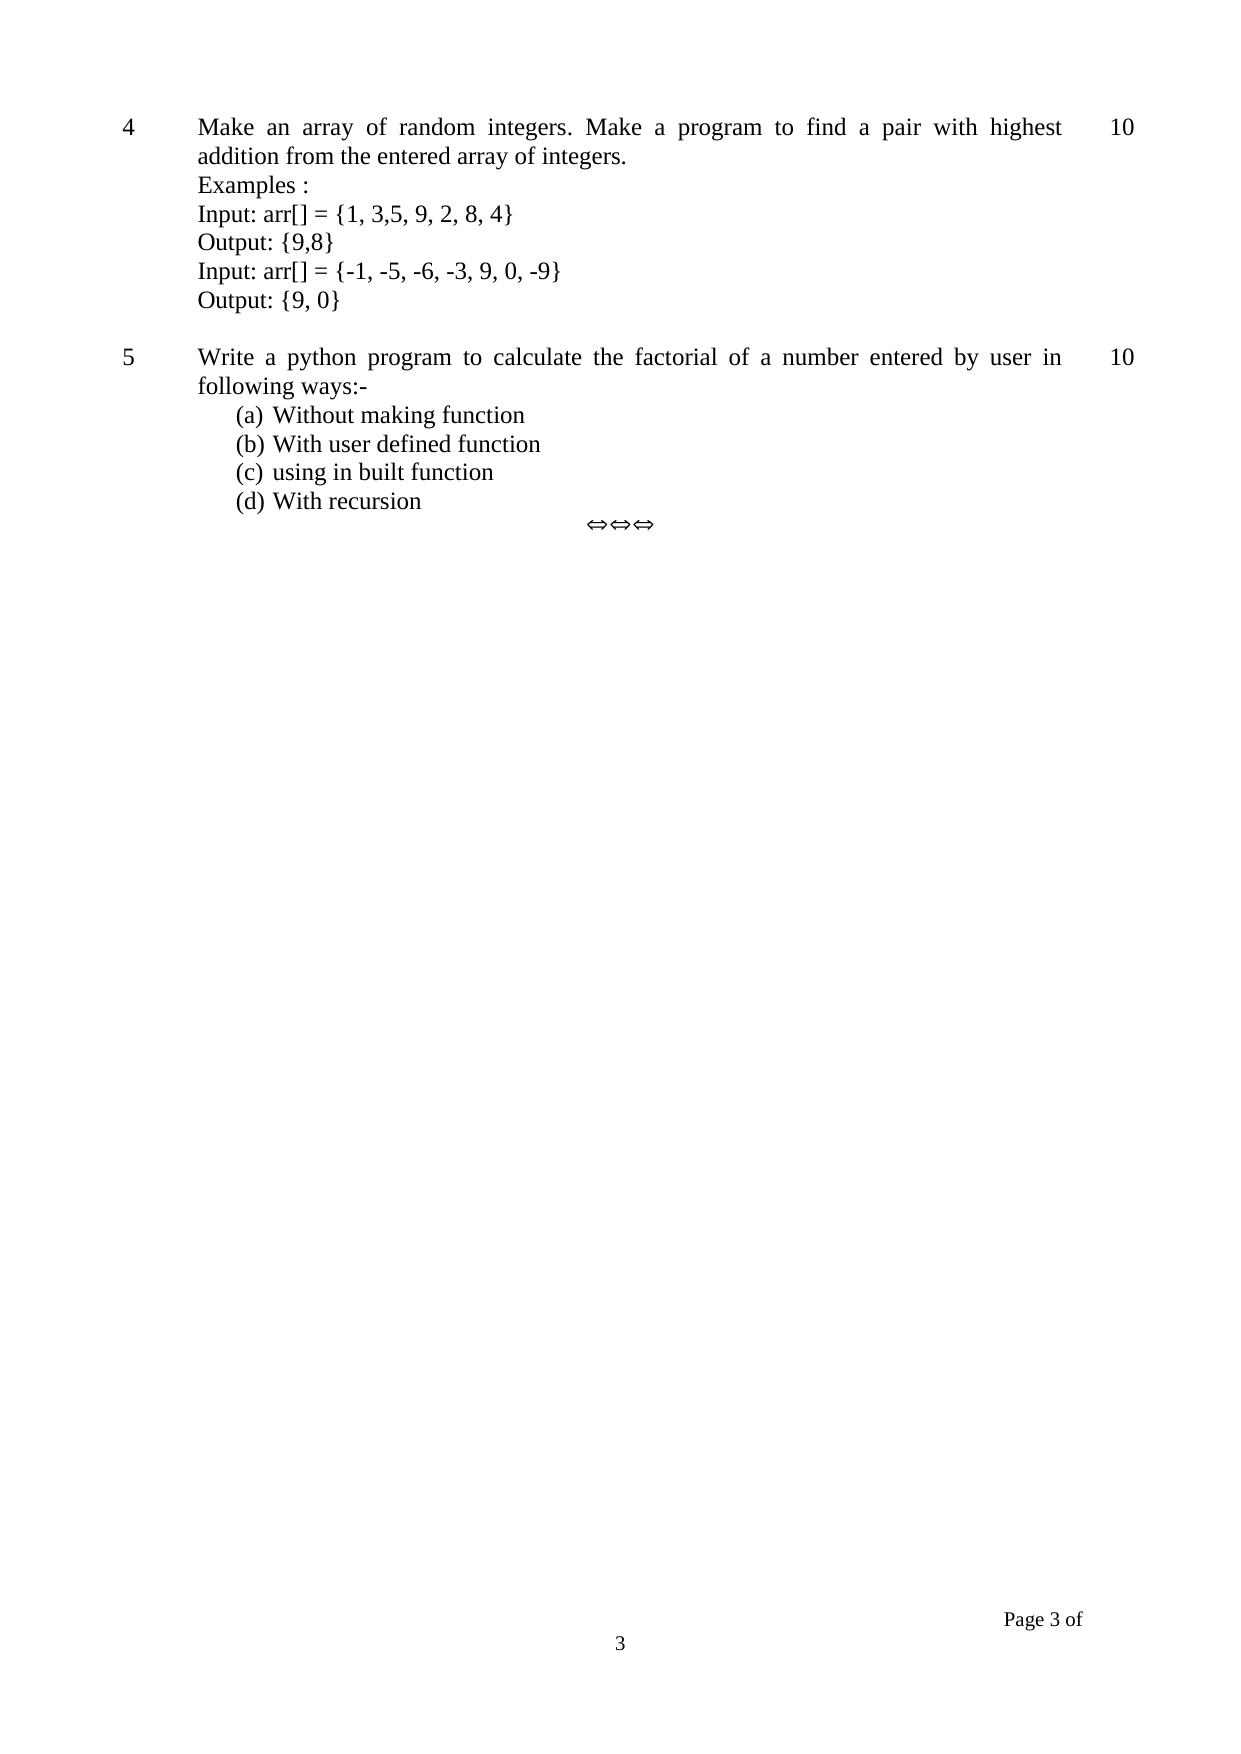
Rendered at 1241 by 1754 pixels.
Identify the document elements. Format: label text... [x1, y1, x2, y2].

table_cell 4 [62, 113, 194, 342]
table_cell Write a python program to calculate the factorial of a number entered by user in following ways:- Without making function With user defined function using in built function With recursion [194, 343, 1066, 515]
table_cell 10 [1066, 343, 1178, 515]
table_cell 5 [62, 343, 194, 515]
table_cell Make an array of random integers. Make a program to find a pair with highest addition from the entered array of integers. Examples : Input: arr[] = {1, 3,5, 9, 2, 8, 4} Output: {9,8} Input: arr[] = {-1, -5, -6, -3, 9, 0, -9} Output: {9, 0} [194, 113, 1066, 342]
table_cell 10 [1066, 113, 1178, 342]
table_cell [62, 515, 1178, 544]
